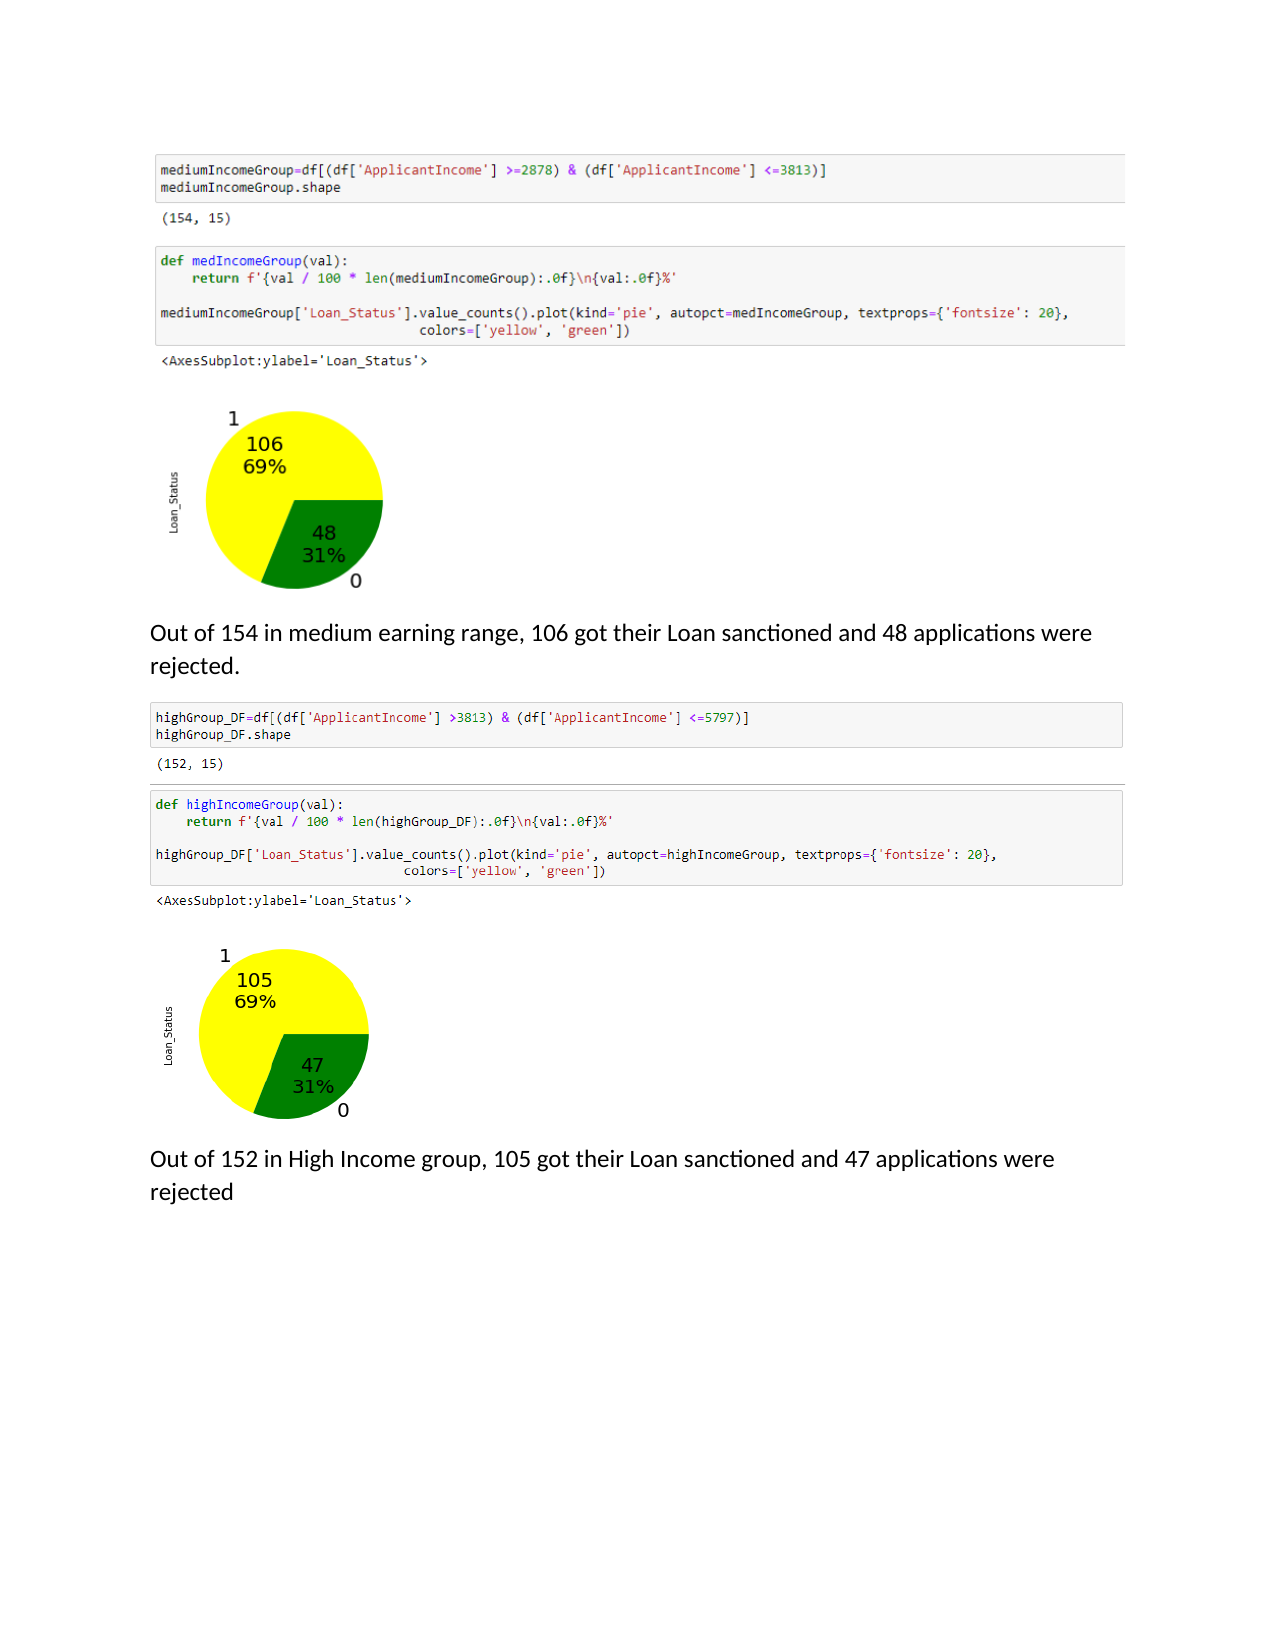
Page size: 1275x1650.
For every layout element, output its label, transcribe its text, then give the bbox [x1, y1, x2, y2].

picture [150, 699, 1125, 1124]
picture [150, 150, 1125, 599]
text Out of 154 in medium earning range, 106 got their Loan sanctioned and 48 applications were rejected. [150, 617, 1125, 681]
text Out of 152 in High Income group, 105 got their Loan sanctioned and 47 applications were rejected [150, 1143, 1125, 1206]
